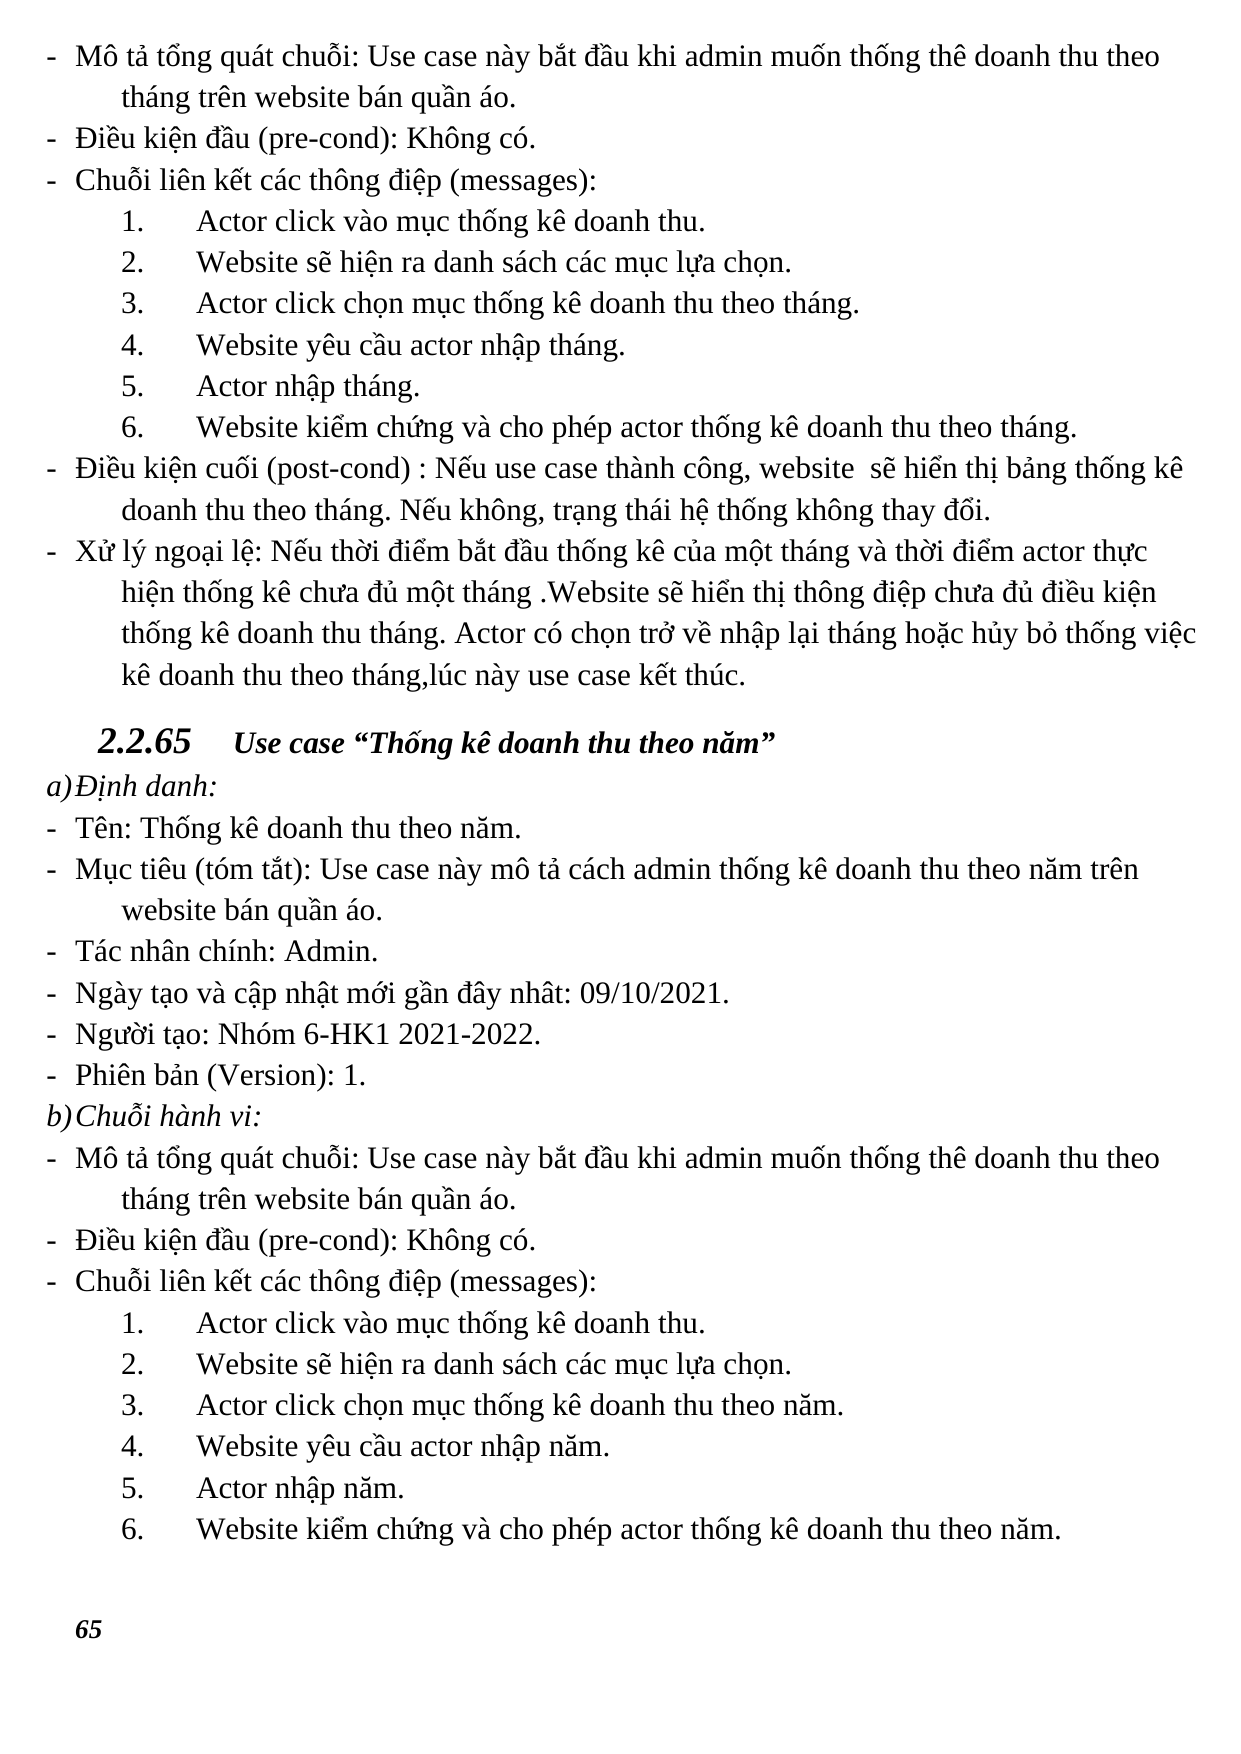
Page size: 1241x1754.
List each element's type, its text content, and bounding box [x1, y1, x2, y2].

list Điều kiện đầu (pre-cond): Không có. [46, 120, 1200, 156]
subtitle Use case “Thống kê doanh thu theo năm” [98, 718, 1200, 761]
list Chuỗi hành vi: [46, 1098, 1200, 1133]
list Website kiểm chứng và cho phép actor thống kê doanh thu theo tháng. [121, 408, 1200, 444]
list Website sẽ hiện ra danh sách các mục lựa chọn. [121, 243, 1200, 279]
list Xử lý ngoại lệ: Nếu thời điểm bắt đầu thống kê của một tháng và thời điểm actor thực hiện thống kê chưa đủ một tháng .Website sẽ hiển thị thông điệp chưa đủ điều kiện thống kê doanh thu tháng. Actor có chọn trở về nhập lại tháng hoặc hủy bỏ thống việc kê doanh thu theo tháng,lúc này use case kết thúc. [46, 532, 1200, 692]
list Website kiểm chứng và cho phép actor thống kê doanh thu theo năm. [121, 1510, 1200, 1546]
list Actor click vào mục thống kê doanh thu. [121, 202, 1200, 238]
list Mục tiêu (tóm tắt): Use case này mô tả cách admin thống kê doanh thu theo năm trên website bán quần áo. [46, 850, 1200, 927]
list Actor nhập năm. [121, 1469, 1200, 1505]
list Ngày tạo và cập nhật mới gần đây nhât: 09/10/2021. [46, 974, 1200, 1010]
list Điều kiện cuối (post-cond) : Nếu use case thành công, website sẽ hiển thị bảng thống kê doanh thu theo tháng. Nếu không, trạng thái hệ thống không thay đổi. [46, 450, 1200, 527]
list Điều kiện đầu (pre-cond): Không có. [46, 1221, 1200, 1257]
list Website sẽ hiện ra danh sách các mục lựa chọn. [121, 1345, 1200, 1381]
list Actor click chọn mục thống kê doanh thu theo tháng. [121, 285, 1200, 321]
list Actor click vào mục thống kê doanh thu. [121, 1304, 1200, 1340]
list Người tạo: Nhóm 6-HK1 2021-2022. [46, 1015, 1200, 1051]
list Định danh: [46, 768, 1200, 803]
list Mô tả tổng quát chuỗi: Use case này bắt đầu khi admin muốn thống thê doanh thu theo tháng trên website bán quần áo. [46, 37, 1200, 114]
list Chuỗi liên kết các thông điệp (messages): [46, 1263, 1200, 1298]
list Tác nhân chính: Admin. [46, 933, 1200, 968]
list Phiên bản (Version): 1. [46, 1056, 1200, 1092]
list Actor nhập tháng. [121, 367, 1200, 403]
list Actor click chọn mục thống kê doanh thu theo năm. [121, 1386, 1200, 1422]
list Website yêu cầu actor nhập năm. [121, 1428, 1200, 1463]
list Tên: Thống kê doanh thu theo năm. [46, 809, 1200, 845]
list Website yêu cầu actor nhập tháng. [121, 326, 1200, 362]
list Mô tả tổng quát chuỗi: Use case này bắt đầu khi admin muốn thống thê doanh thu theo tháng trên website bán quần áo. [46, 1139, 1200, 1216]
list Chuỗi liên kết các thông điệp (messages): [46, 161, 1200, 197]
